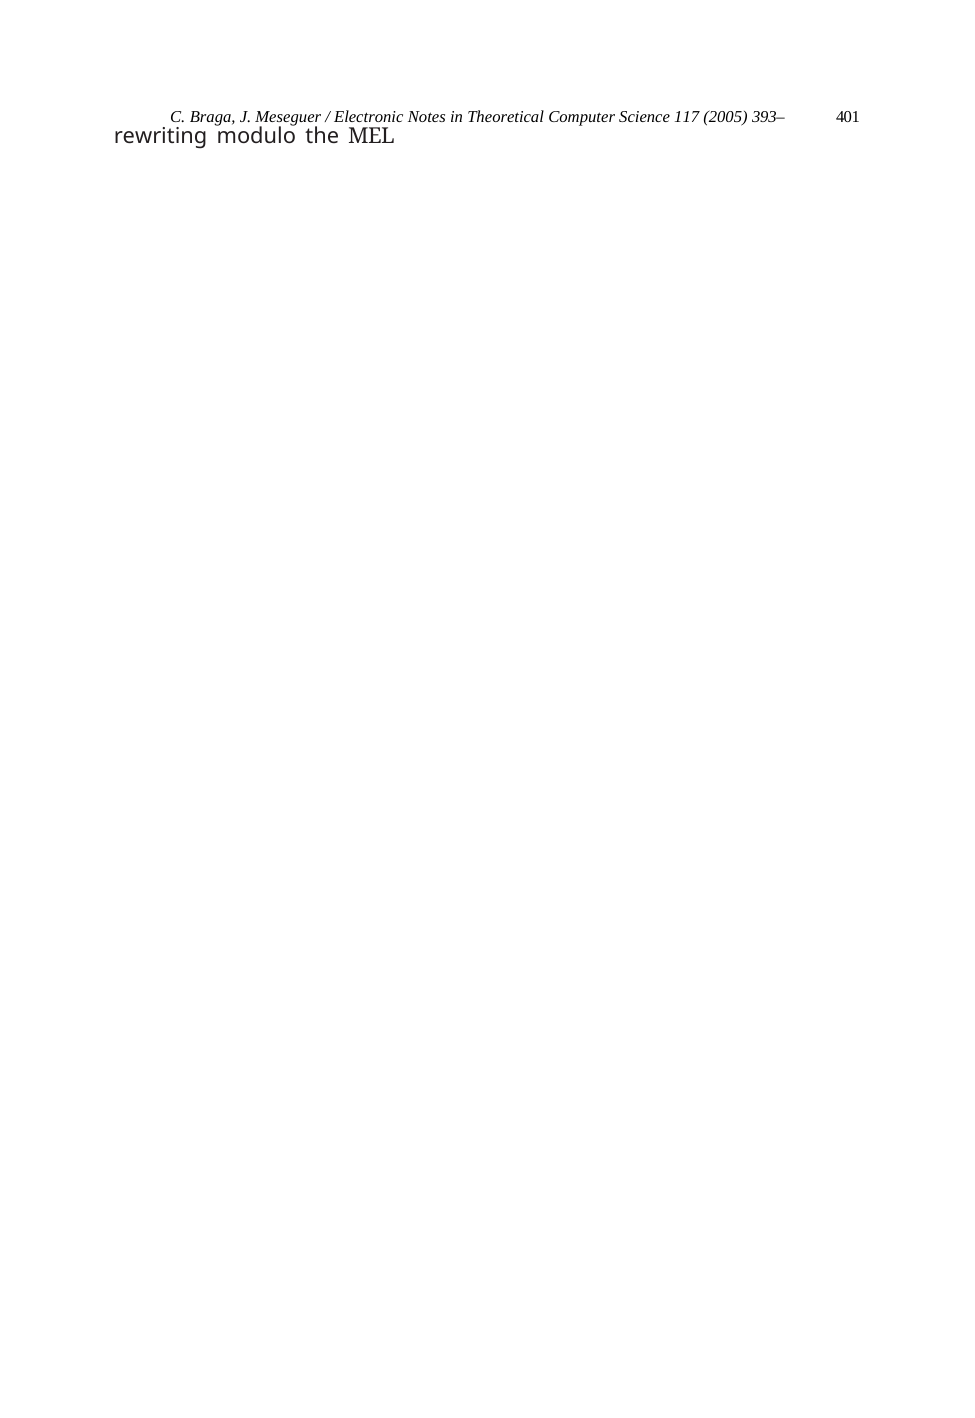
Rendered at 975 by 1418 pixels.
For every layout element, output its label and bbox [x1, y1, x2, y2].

text [113, 125, 862, 148]
